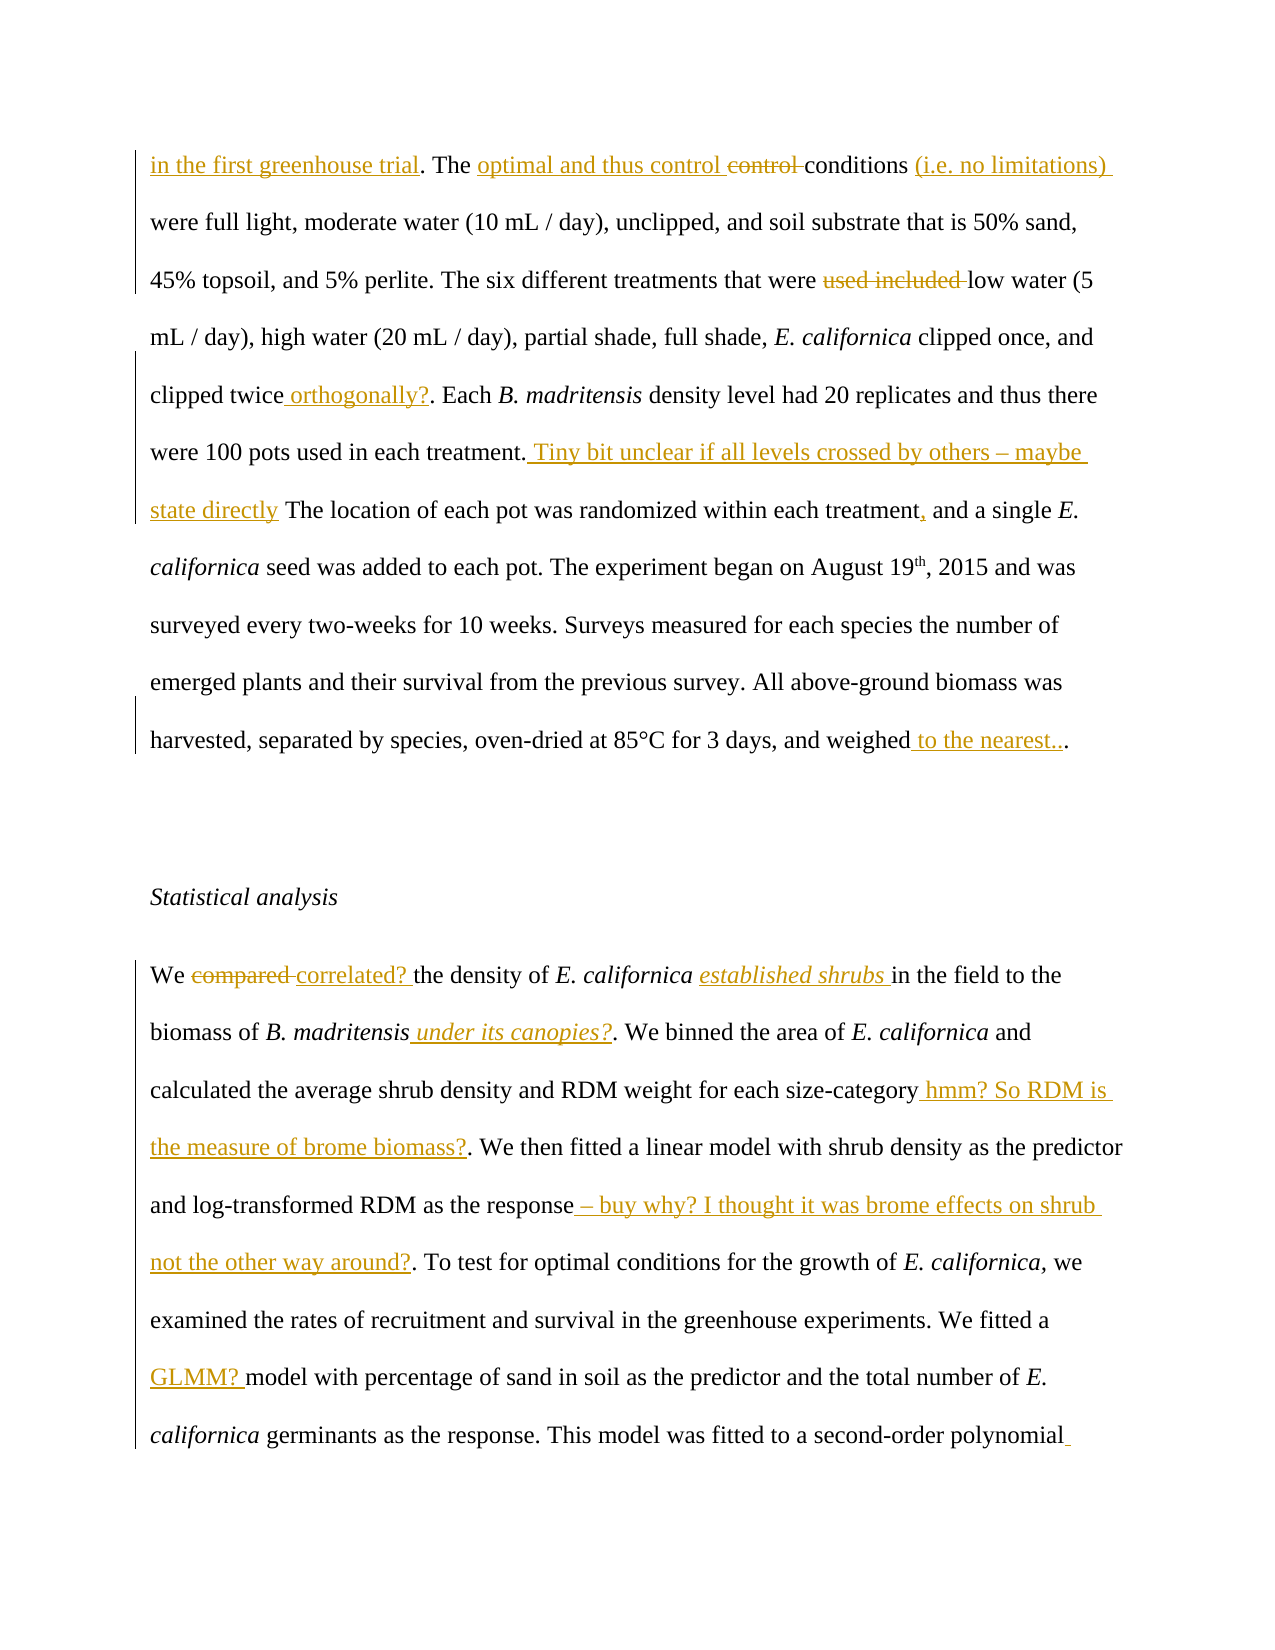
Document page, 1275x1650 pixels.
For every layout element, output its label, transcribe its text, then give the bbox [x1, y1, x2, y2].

text Statistical analysis [150, 882, 1125, 910]
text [150, 150, 1125, 754]
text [150, 960, 1125, 1449]
